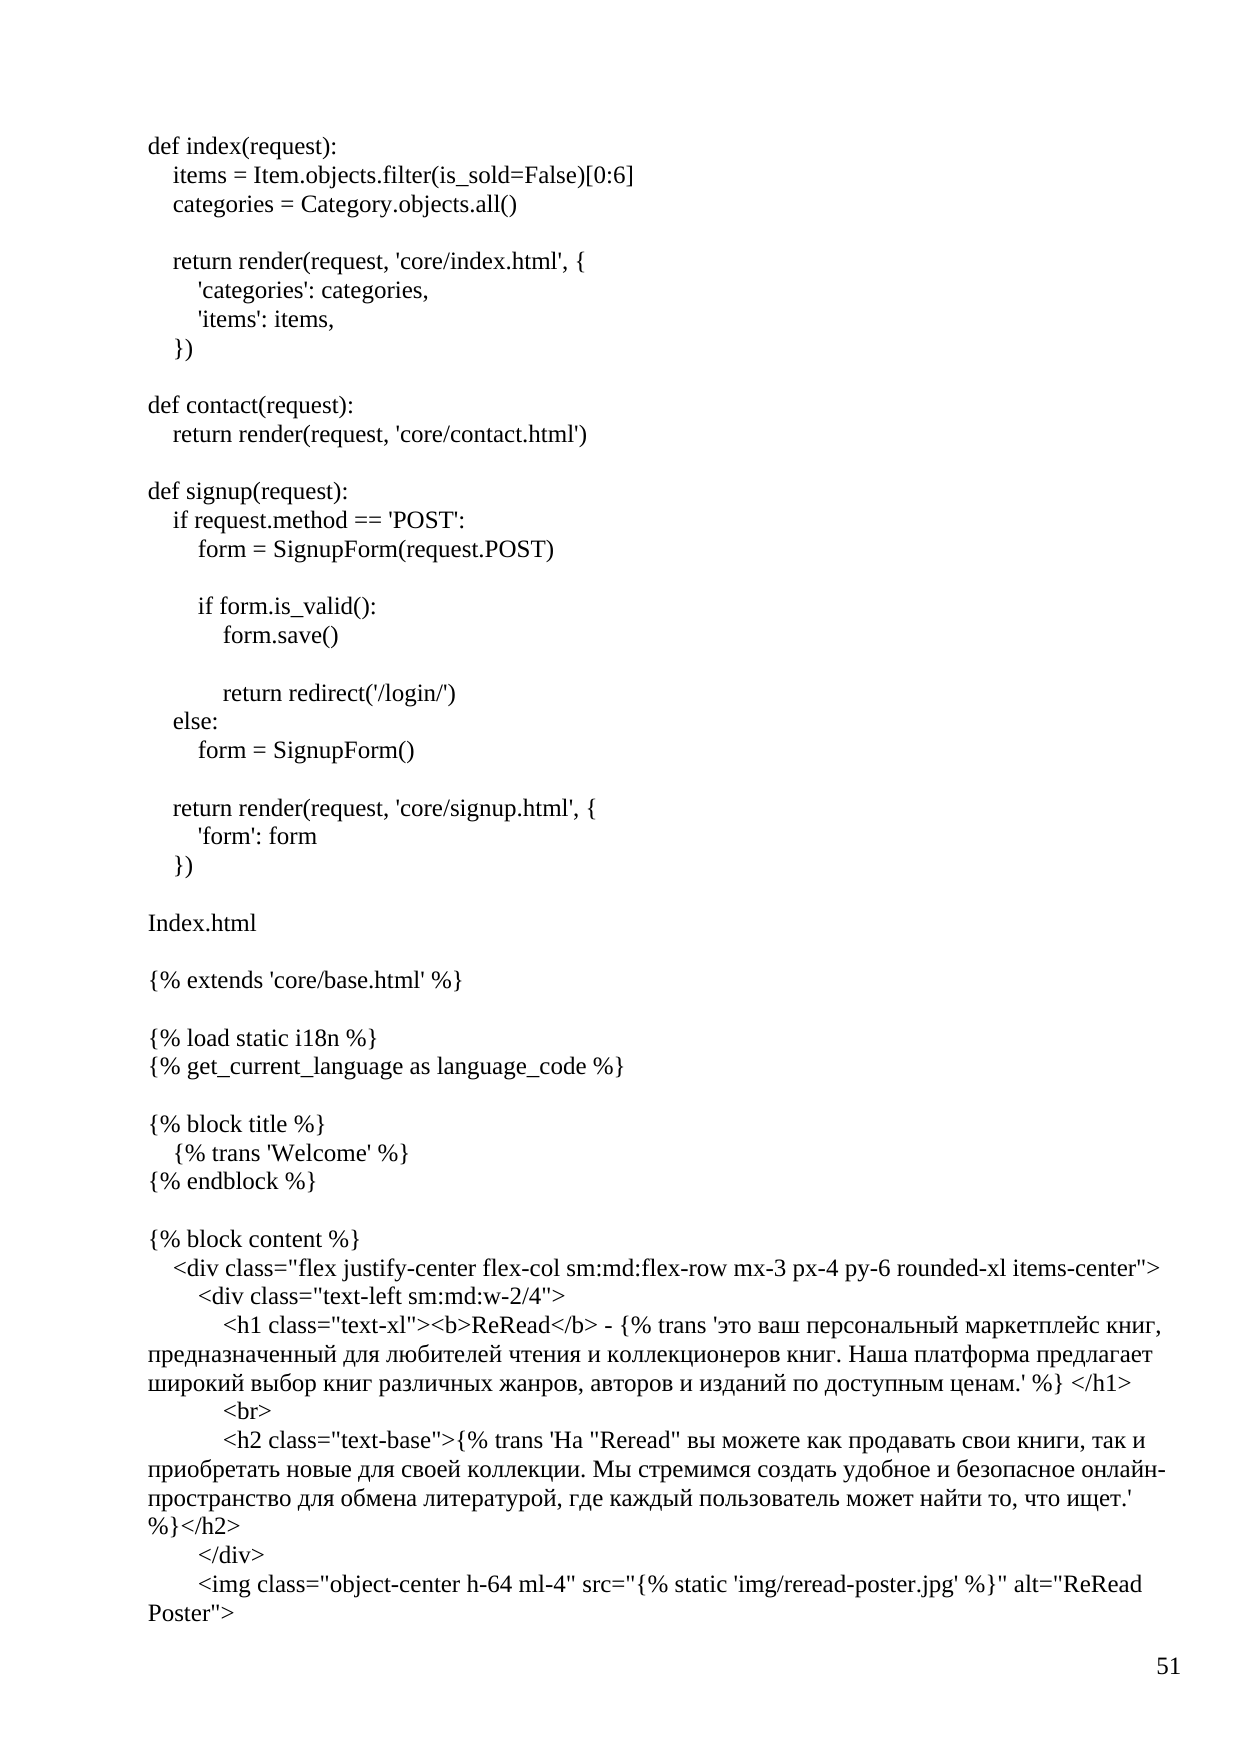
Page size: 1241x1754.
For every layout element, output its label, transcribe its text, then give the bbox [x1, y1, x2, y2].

text items = Item.objects.filter(is_sold=False)[0:6] [148, 160, 1181, 189]
text <div class="flex justify-center flex-col sm:md:flex-row mx-3 px-4 py-6 rounded-xl items-center"> [148, 1253, 1181, 1281]
text 'items': items, [148, 304, 1181, 333]
text {% endblock %} [148, 1166, 1181, 1195]
text form = SignupForm(request.POST) [148, 534, 1181, 563]
text return render(request, 'core/signup.html', { [148, 793, 1181, 821]
text return render(request, 'core/contact.html') [148, 419, 1181, 448]
text {% block title %} [148, 1109, 1181, 1138]
text def contact(request): [148, 390, 1181, 419]
text def signup(request): [148, 476, 1181, 505]
text return render(request, 'core/index.html', { [148, 246, 1181, 275]
text <h2 class="text-base">{% trans 'На "Reread" вы можете как продавать свои книги, так и приобретать новые для своей коллекции. Мы стремимся создать удобное и безопасное онлайн-пространство для обмена литературой, где каждый пользователь может найти то, что ищет.' %}</h2> [148, 1425, 1181, 1540]
text if form.is_valid(): [148, 591, 1181, 620]
text return redirect('/login/') [148, 678, 1181, 706]
text </div> [148, 1540, 1181, 1569]
text categories = Category.objects.all() [148, 189, 1181, 218]
text {% extends 'core/base.html' %} [148, 965, 1181, 994]
text <img class="object-center h-64 ml-4" src="{% static 'img/reread-poster.jpg' %}" alt="ReRead Poster"> [148, 1569, 1181, 1626]
text }) [148, 333, 1181, 361]
text <div class="text-left sm:md:w-2/4"> [148, 1281, 1181, 1310]
text else: [148, 706, 1181, 735]
text {% load static i18n %} [148, 1023, 1181, 1051]
text def index(request): [148, 131, 1181, 160]
text if request.method == 'POST': [148, 505, 1181, 534]
text 'categories': categories, [148, 275, 1181, 304]
text {% block content %} [148, 1224, 1181, 1253]
text {% trans 'Welcome' %} [148, 1138, 1181, 1166]
text 'form': form [148, 821, 1181, 850]
text Index.html [148, 908, 1181, 936]
text <br> [148, 1396, 1181, 1425]
text form = SignupForm() [148, 735, 1181, 764]
text <h1 class="text-xl"><b>ReRead</b> - {% trans 'это ваш персональный маркетплейс книг, предназначенный для любителей чтения и коллекционеров книг. Наша платформа предлагает широкий выбор книг различных жанров, авторов и изданий по доступным ценам.' %} </h1> [148, 1310, 1181, 1396]
text form.save() [148, 620, 1181, 649]
text }) [148, 850, 1181, 879]
text {% get_current_language as language_code %} [148, 1051, 1181, 1080]
